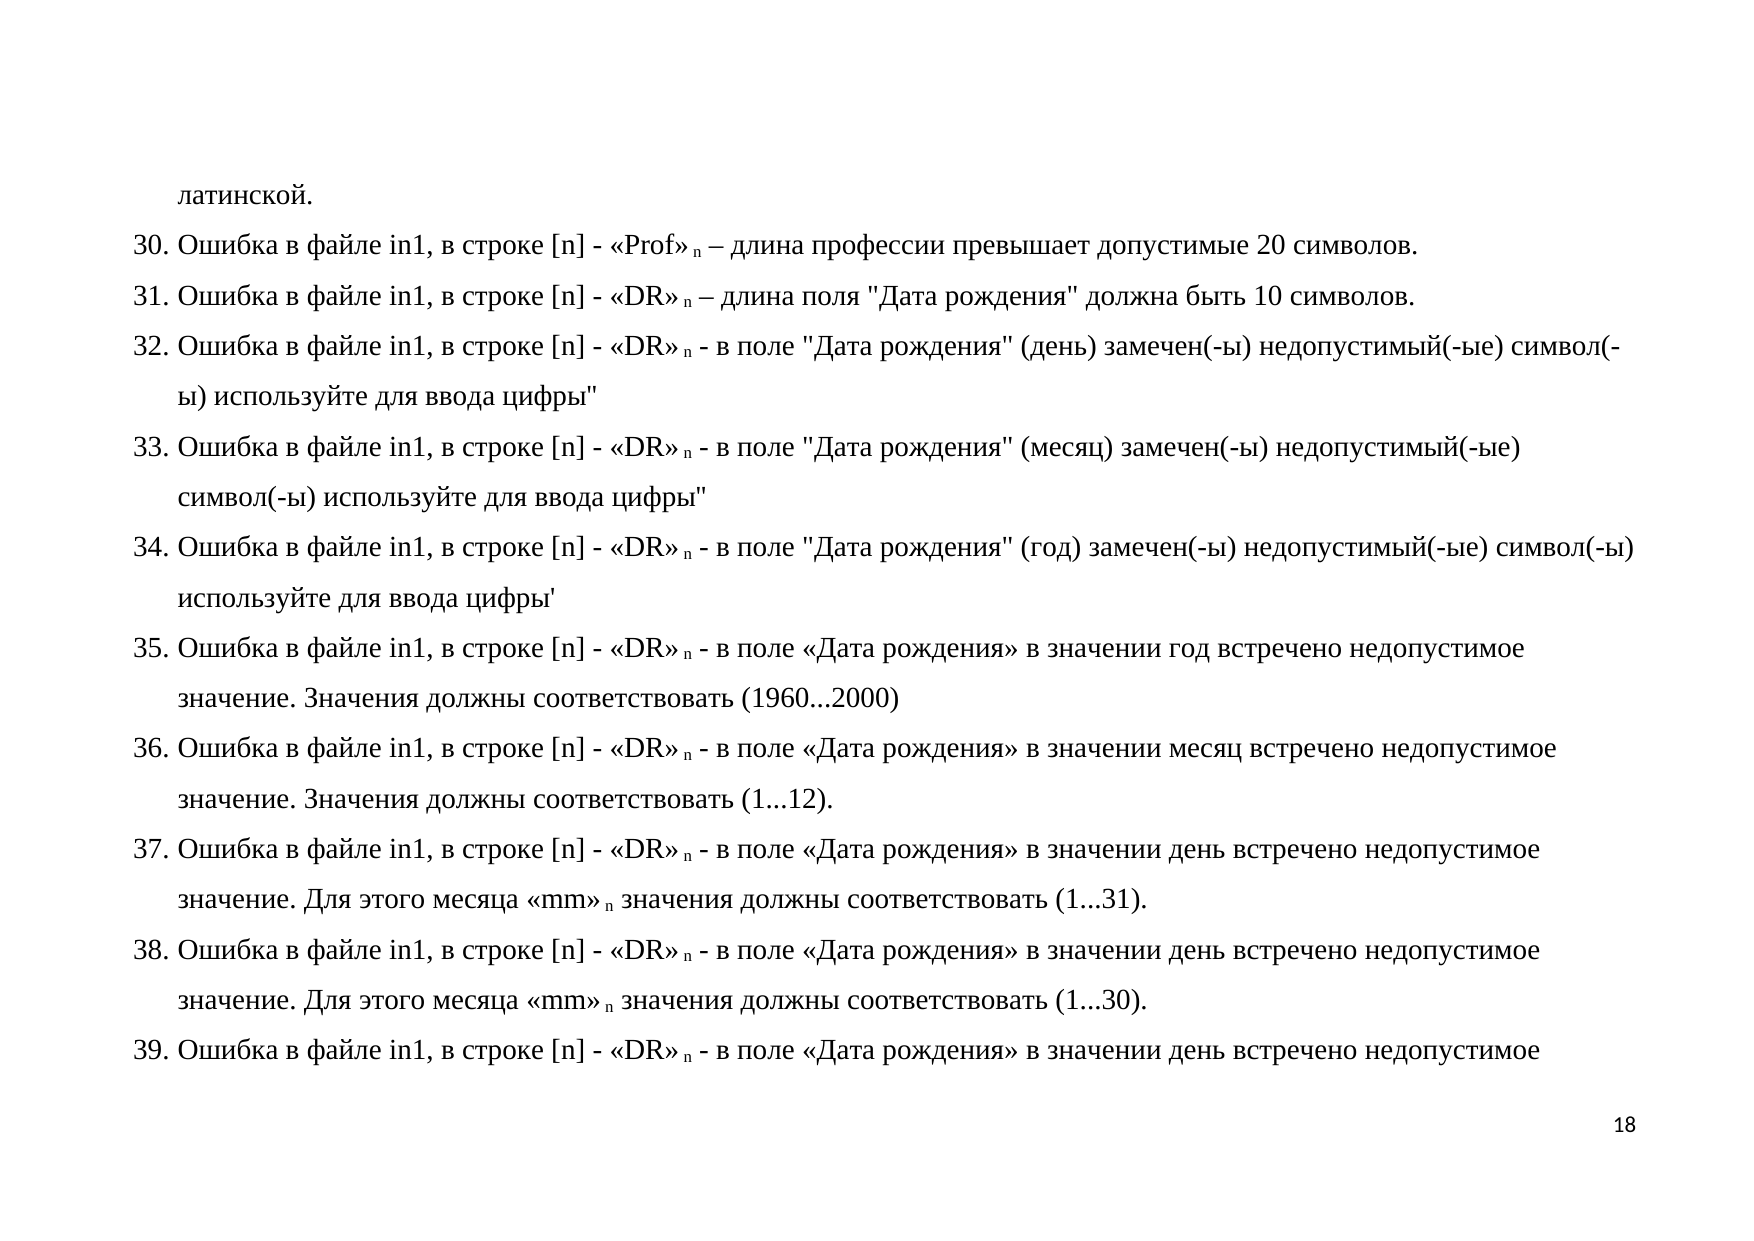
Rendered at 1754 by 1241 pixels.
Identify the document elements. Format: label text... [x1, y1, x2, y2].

list Ошибка в файле in1, в строке [n] - «DR» n – длина поля "Дата рождения" должна быть 10 символов. [133, 278, 1636, 311]
list Ошибка в файле in1, в строке [n] - «Prof» n – длина профессии превышает допустимые 20 символов. [133, 227, 1636, 261]
list Ошибка в файле in1, в строке [n] - «DR» n - в поле "Дата рождения" (день) замечен(-ы) недопустимый(-ые) символ(-ы) используйте для ввода цифры'' [133, 328, 1636, 412]
list Ошибка в файле in1, в строке [n] - «DR» n - в поле «Дата рождения» в значении день встречено недопустимое значение. Для этого месяца «mm» n значения должны соответствовать (1...30). [133, 932, 1636, 1016]
list Ошибка в файле in1, в строке [n] - «DR» n - в поле «Дата рождения» в значении год встречено недопустимое значение. Значения должны соответствовать (1960...2000) [133, 630, 1636, 714]
list Ошибка в файле in1, в строке [n] - «DR» n - в поле "Дата рождения" (месяц) замечен(-ы) недопустимый(-ые) символ(-ы) используйте для ввода цифры'' [133, 429, 1636, 513]
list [133, 177, 1636, 211]
list Ошибка в файле in1, в строке [n] - «DR» n - в поле «Дата рождения» в значении день встречено недопустимое значение. Для этого месяца «mm» n значения должны соответствовать (1...31). [133, 831, 1636, 915]
list Ошибка в файле in1, в строке [n] - «DR» n - в поле «Дата рождения» в значении месяц встречено недопустимое значение. Значения должны соответствовать (1...12). [133, 731, 1636, 814]
list Ошибка в файле in1, в строке [n] - «DR» n - в поле "Дата рождения" (год) замечен(-ы) недопустимый(-ые) символ(-ы) используйте для ввода цифры' [133, 529, 1636, 613]
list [133, 1032, 1636, 1066]
